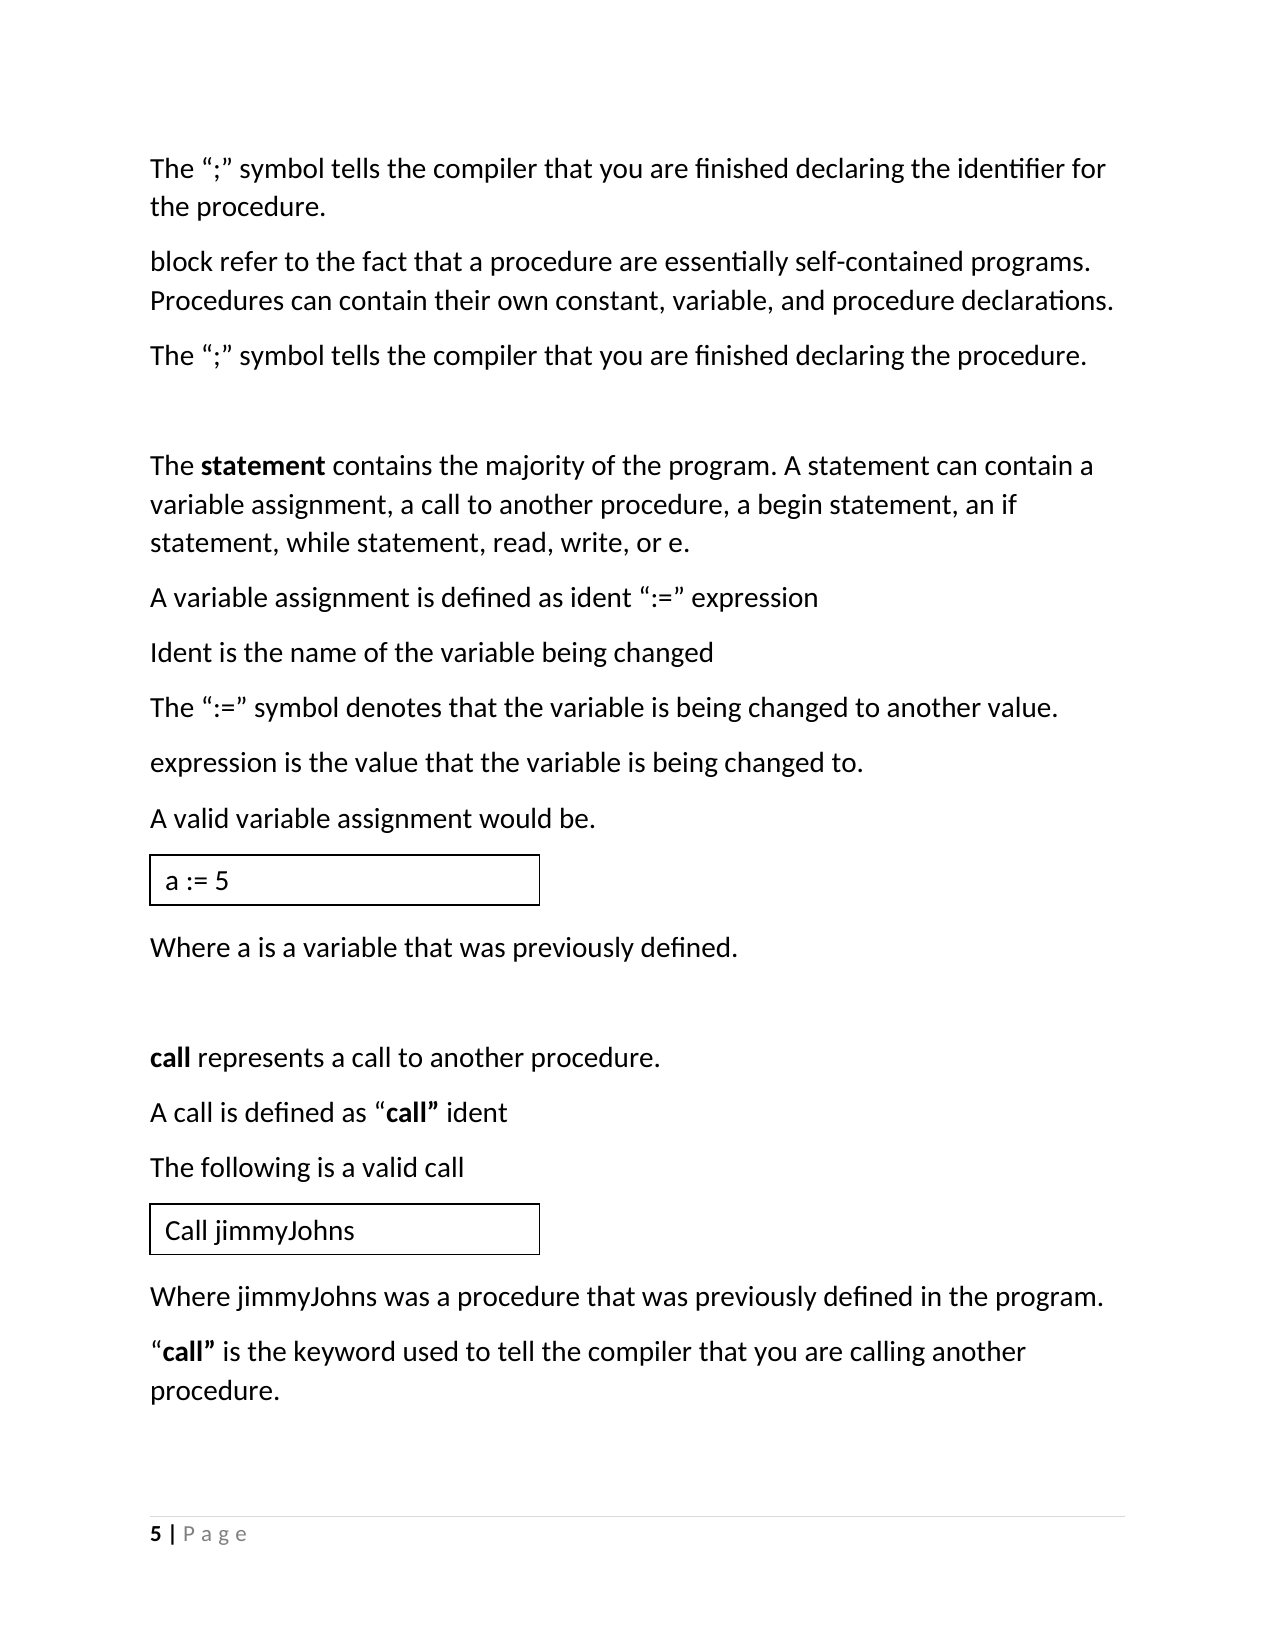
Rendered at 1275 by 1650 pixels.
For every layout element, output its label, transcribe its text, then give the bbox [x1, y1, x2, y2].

text The “:=” symbol denotes that the variable is being changed to another value. [150, 689, 1125, 725]
text The “;” symbol tells the compiler that you are finished declaring the identifier for the procedure. [150, 150, 1125, 224]
text A call is defined as “call” ident [150, 1094, 1125, 1129]
text Where jimmyJohns was a procedure that was previously defined in the program. [150, 1278, 1125, 1314]
text A variable assignment is defined as ident “:=” expression [150, 579, 1125, 615]
text The “;” symbol tells the compiler that you are finished declaring the procedure. [150, 337, 1125, 373]
text The following is a valid call [150, 1149, 1125, 1185]
text Ident is the name of the variable being changed [150, 634, 1125, 670]
text A valid variable assignment would be. [150, 800, 1125, 835]
text “call” is the keyword used to tell the compiler that you are calling another procedure. [150, 1333, 1125, 1407]
text expression is the value that the variable is being changed to. [150, 744, 1125, 780]
text The statement contains the majority of the program. A statement can contain a variable assignment, a call to another procedure, a begin statement, an if statement, while statement, read, write, or e. [150, 447, 1125, 560]
text Where a is a variable that was previously defined. [150, 929, 1125, 964]
text call represents a call to another procedure. [150, 1039, 1125, 1074]
text block refer to the fact that a procedure are essentially self-contained programs. Procedures can contain their own constant, variable, and procedure declarations. [150, 243, 1125, 318]
